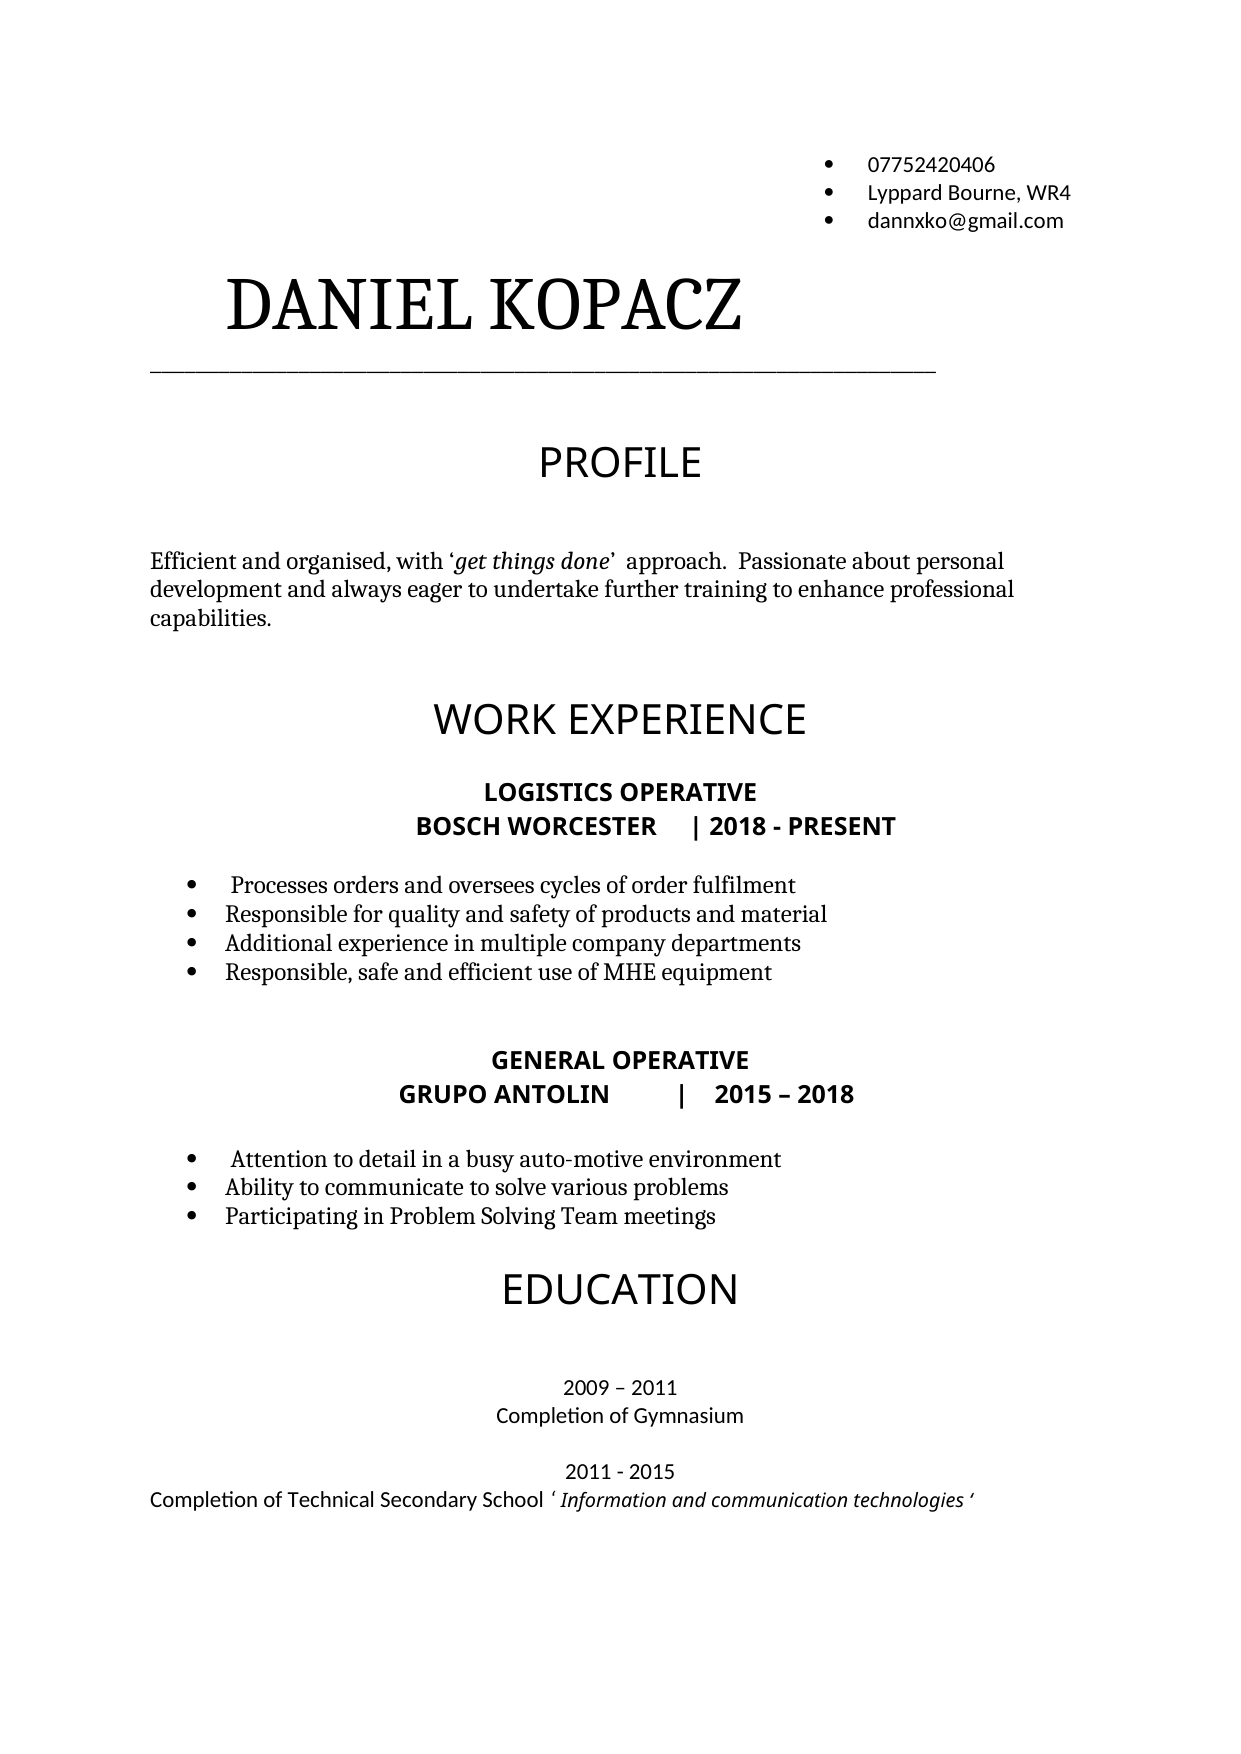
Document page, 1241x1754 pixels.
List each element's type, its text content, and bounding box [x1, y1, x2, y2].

list Ability to communicate to solve various problems [187, 1173, 1090, 1202]
list Processes orders and oversees cycles of order fulfilment [187, 871, 1090, 900]
text PROFILE [150, 433, 1090, 490]
text GENERAL OPERATIVE [150, 1042, 1090, 1076]
text Efficient and organised, with ‘get things done’ approach. Passionate about personal development and always eager to undertake further training to enhance professional capabilities. [150, 547, 1090, 633]
list Responsible for quality and safety of products and material [187, 900, 1090, 929]
text DANIEL KOPACZ [225, 262, 1090, 348]
list Responsible, safe and efficient use of MHE equipment [187, 958, 1090, 986]
text Completion of Gymnasium [150, 1401, 1090, 1429]
text EDUCATION [150, 1259, 1090, 1316]
text LOGISTICS OPERATIVE [150, 774, 1090, 808]
list 07752420406 [825, 150, 1090, 178]
text WORK EXPERIENCE [150, 690, 1090, 746]
text 2011 - 2015 [150, 1457, 1090, 1485]
text _____________________________________________________________________ [150, 348, 1090, 376]
text Completion of Technical Secondary School ‘ Information and communication technologies ‘ [150, 1485, 1090, 1513]
list dannxko@gmail.com [825, 206, 1090, 234]
list Lyppard Bourne, WR4 [825, 178, 1090, 206]
text GRUPO ANTOLIN | 2015 – 2018 [150, 1076, 1090, 1111]
text 2009 – 2011 [150, 1373, 1090, 1401]
list Participating in Problem Solving Team meetings [187, 1202, 1090, 1231]
list Attention to detail in a busy auto-motive environment [187, 1144, 1090, 1173]
text BOSCH WORCESTER | 2018 - PRESENT [150, 808, 1090, 843]
list Additional experience in multiple company departments [187, 929, 1090, 958]
